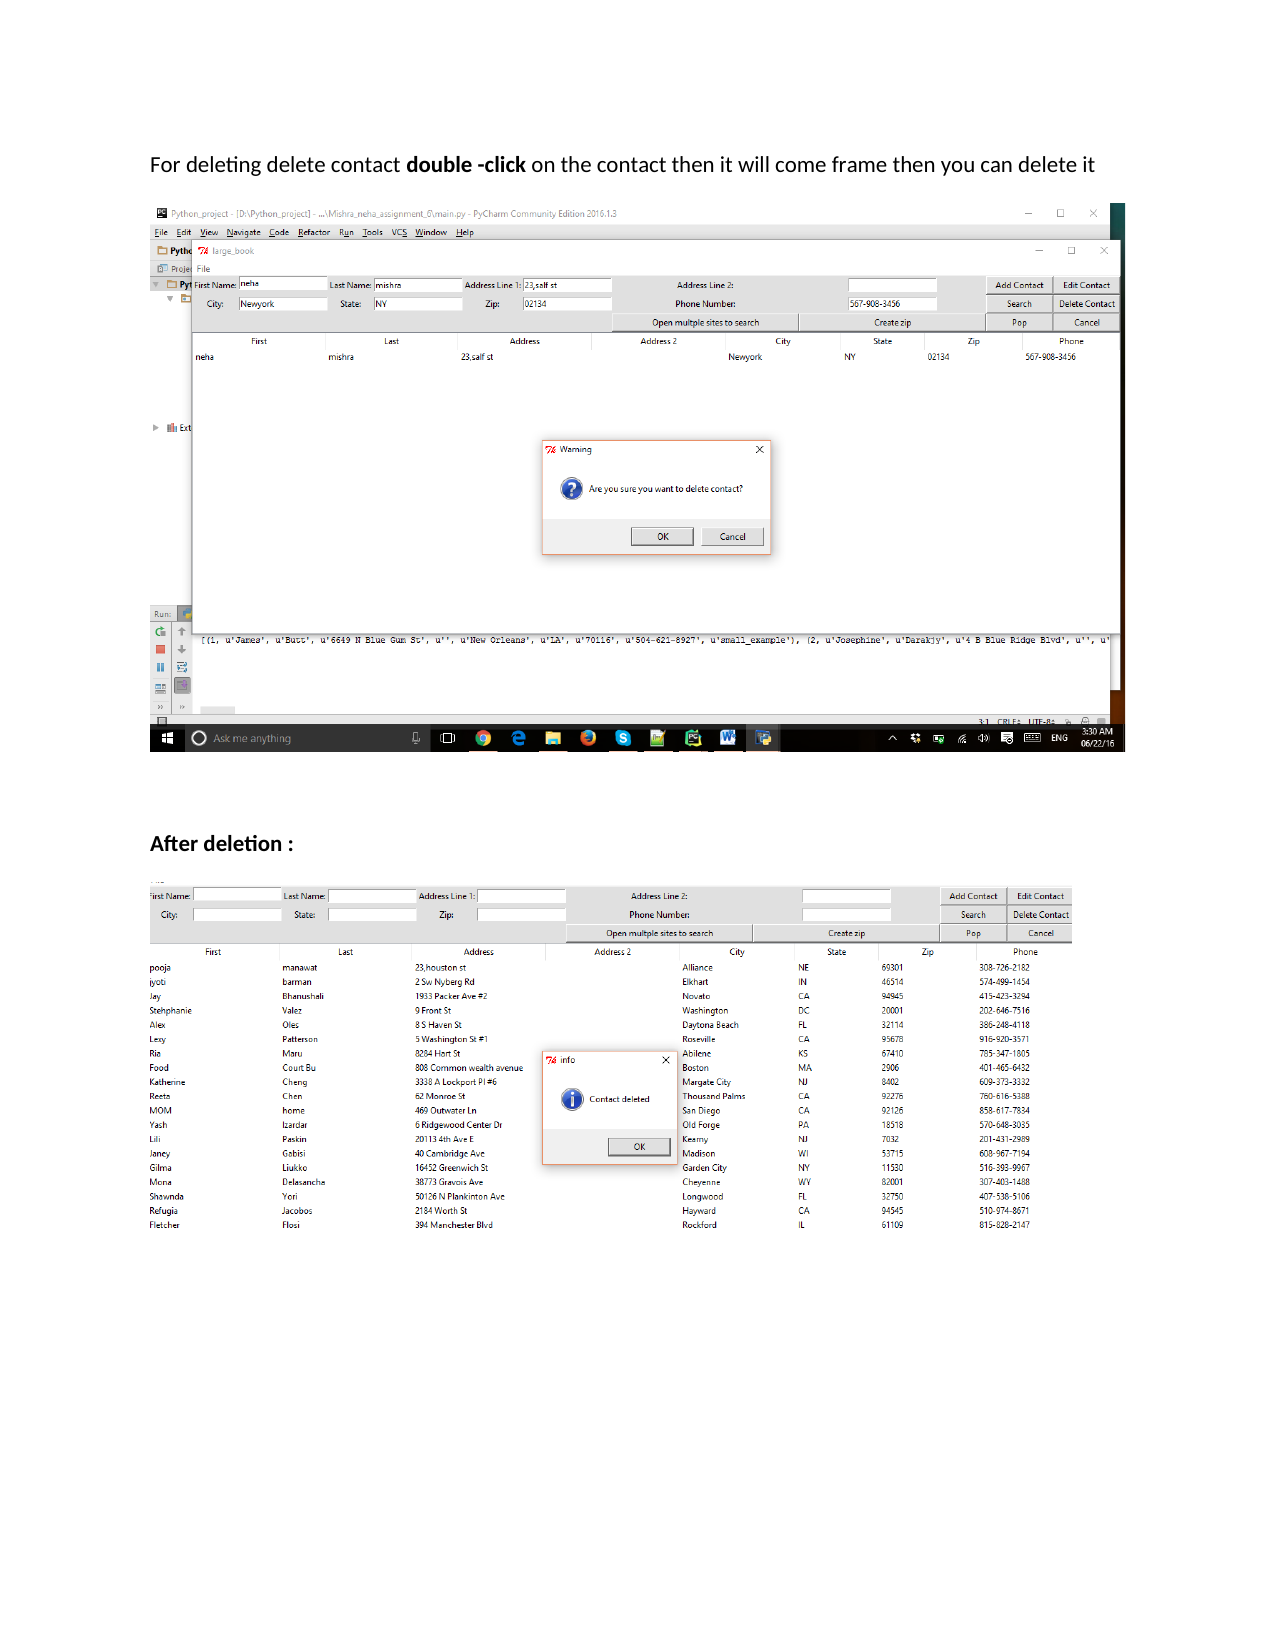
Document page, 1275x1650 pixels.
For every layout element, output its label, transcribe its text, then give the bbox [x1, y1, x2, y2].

picture [150, 882, 1072, 1239]
picture [150, 203, 1125, 752]
text After deletion : [150, 829, 1125, 857]
text For deleting delete contact double -click on the contact then it will come frame then you can delete it [150, 150, 1125, 178]
